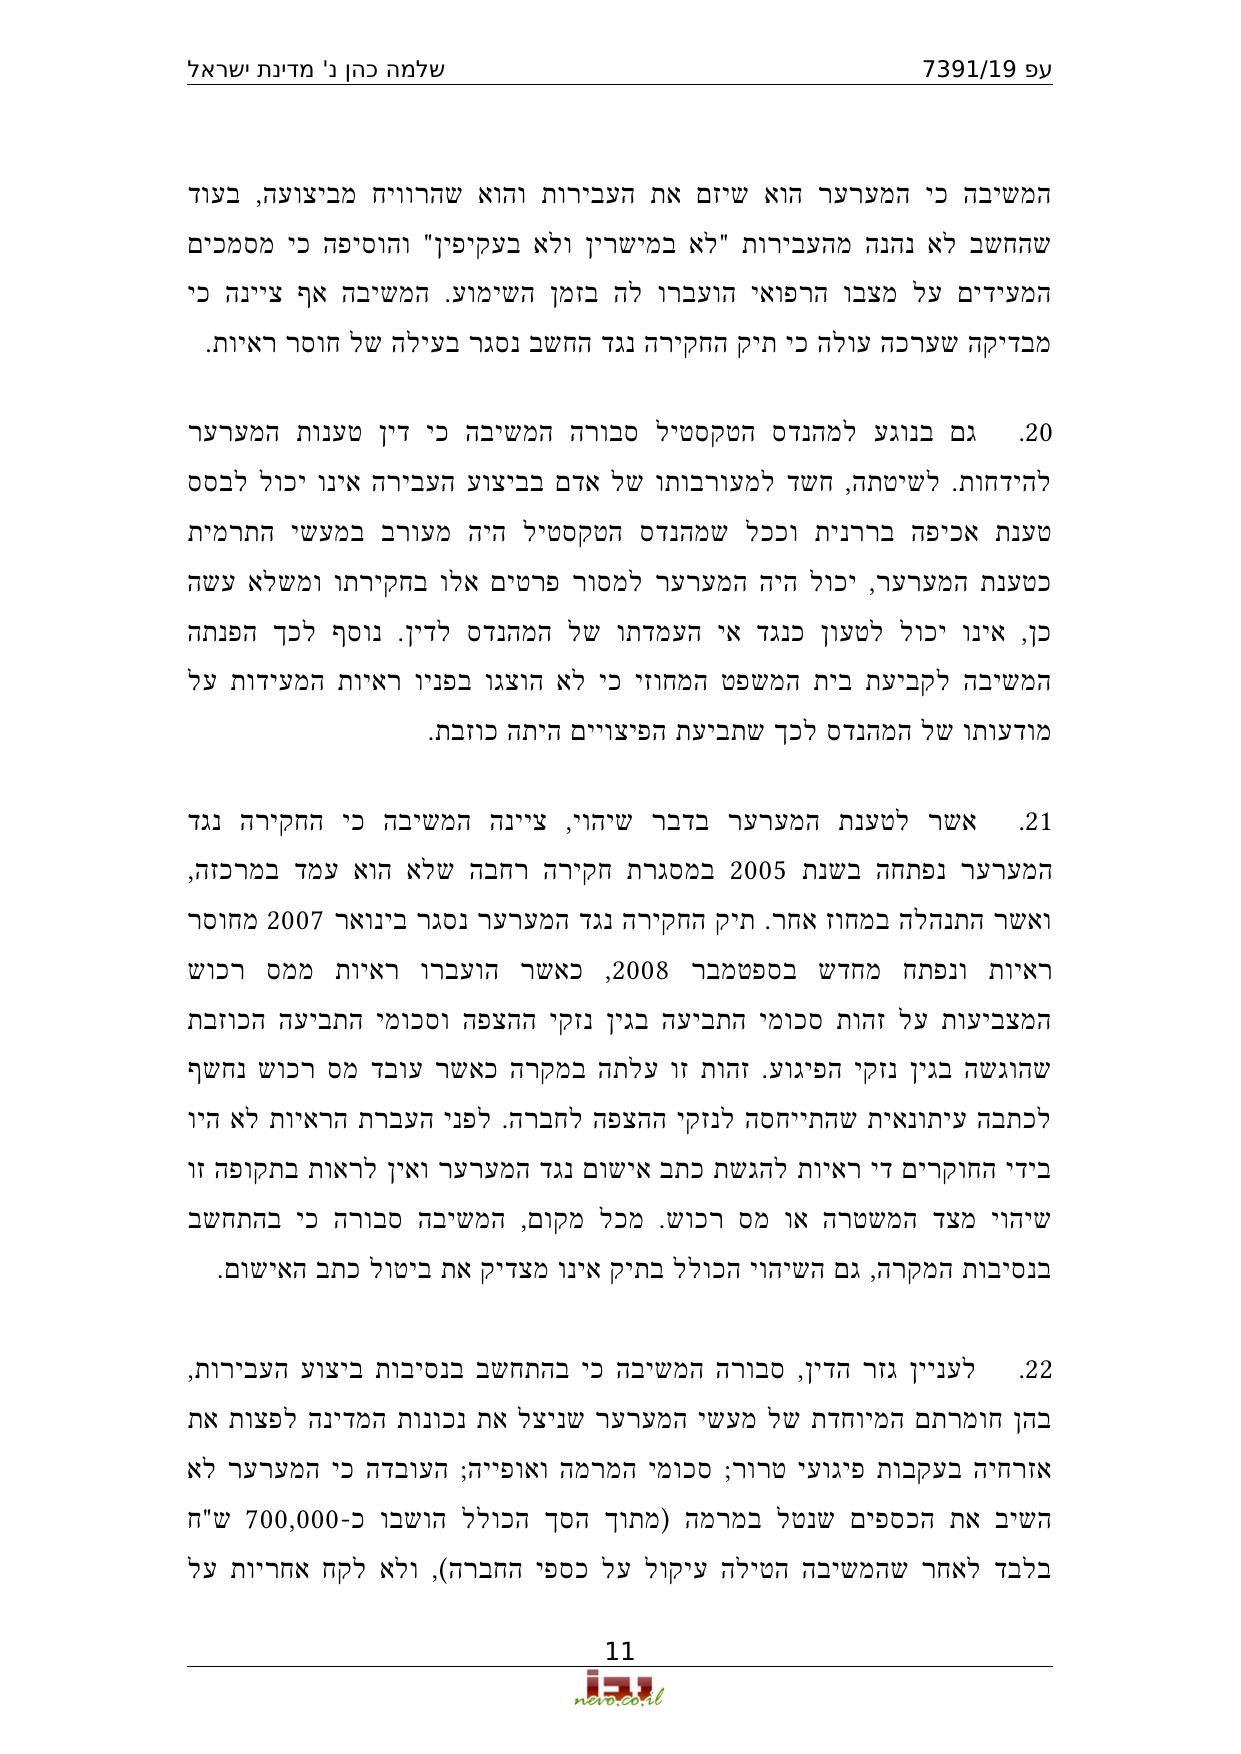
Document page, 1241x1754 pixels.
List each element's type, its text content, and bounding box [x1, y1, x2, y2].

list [187, 177, 1053, 360]
picture [574, 1669, 666, 1707]
list 21. אשר לטענת המערער בדבר שיהוי, ציינה המשיבה כי החקירה נגד המערער נפתחה בשנת 2005 במסגרת חקירה רחבה שלא הוא עמד במרכזה, ואשר התנהלה במחוז אחר. תיק החקירה נגד המערער נסגר בינואר 2007 מחוסר ראיות ונפתח מחדש בספטמבר 2008, כאשר הועברו ראיות ממס רכוש המצביעות על זהות סכומי התביעה בגין נזקי ההצפה וסכומי התביעה הכוזבת שהוגשה בגין נזקי הפיגוע. זהות זו עלתה במקרה כאשר עובד מס רכוש נחשף לכתבה עיתונאית שהתייחסה לנזקי ההצפה לחברה. לפני העברת הראיות לא היו בידי החוקרים די ראיות להגשת כתב אישום נגד המערער ואין לראות בתקופה זו שיהוי מצד המשטרה או מס רכוש. מכל מקום, המשיבה סבורה כי בהתחשב בנסיבות המקרה, גם השיהוי הכולל בתיק אינו מצדיק את ביטול כתב האישום. [187, 804, 1053, 1285]
list 20. גם בנוגע למהנדס הטקסטיל סבורה המשיבה כי דין טענות המערער להידחות. לשיטתה, חשד למעורבותו של אדם בביצוע העבירה אינו יכול לבסס טענת אכיפה בררנית וככל שמהנדס הטקסטיל היה מעורב במעשי התרמית כטענת המערער, יכול היה המערער למסור פרטים אלו בחקירתו ומשלא עשה כן, אינו יכול לטעון כנגד אי העמדתו של המהנדס לדין. נוסף לכך הפנתה המשיבה לקביעת בית המשפט המחוזי כי לא הוצגו בפניו ראיות המעידות על מודעותו של המהנדס לכך שתביעת הפיצויים היתה כוזבת. [187, 416, 1053, 748]
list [187, 1353, 1053, 1585]
